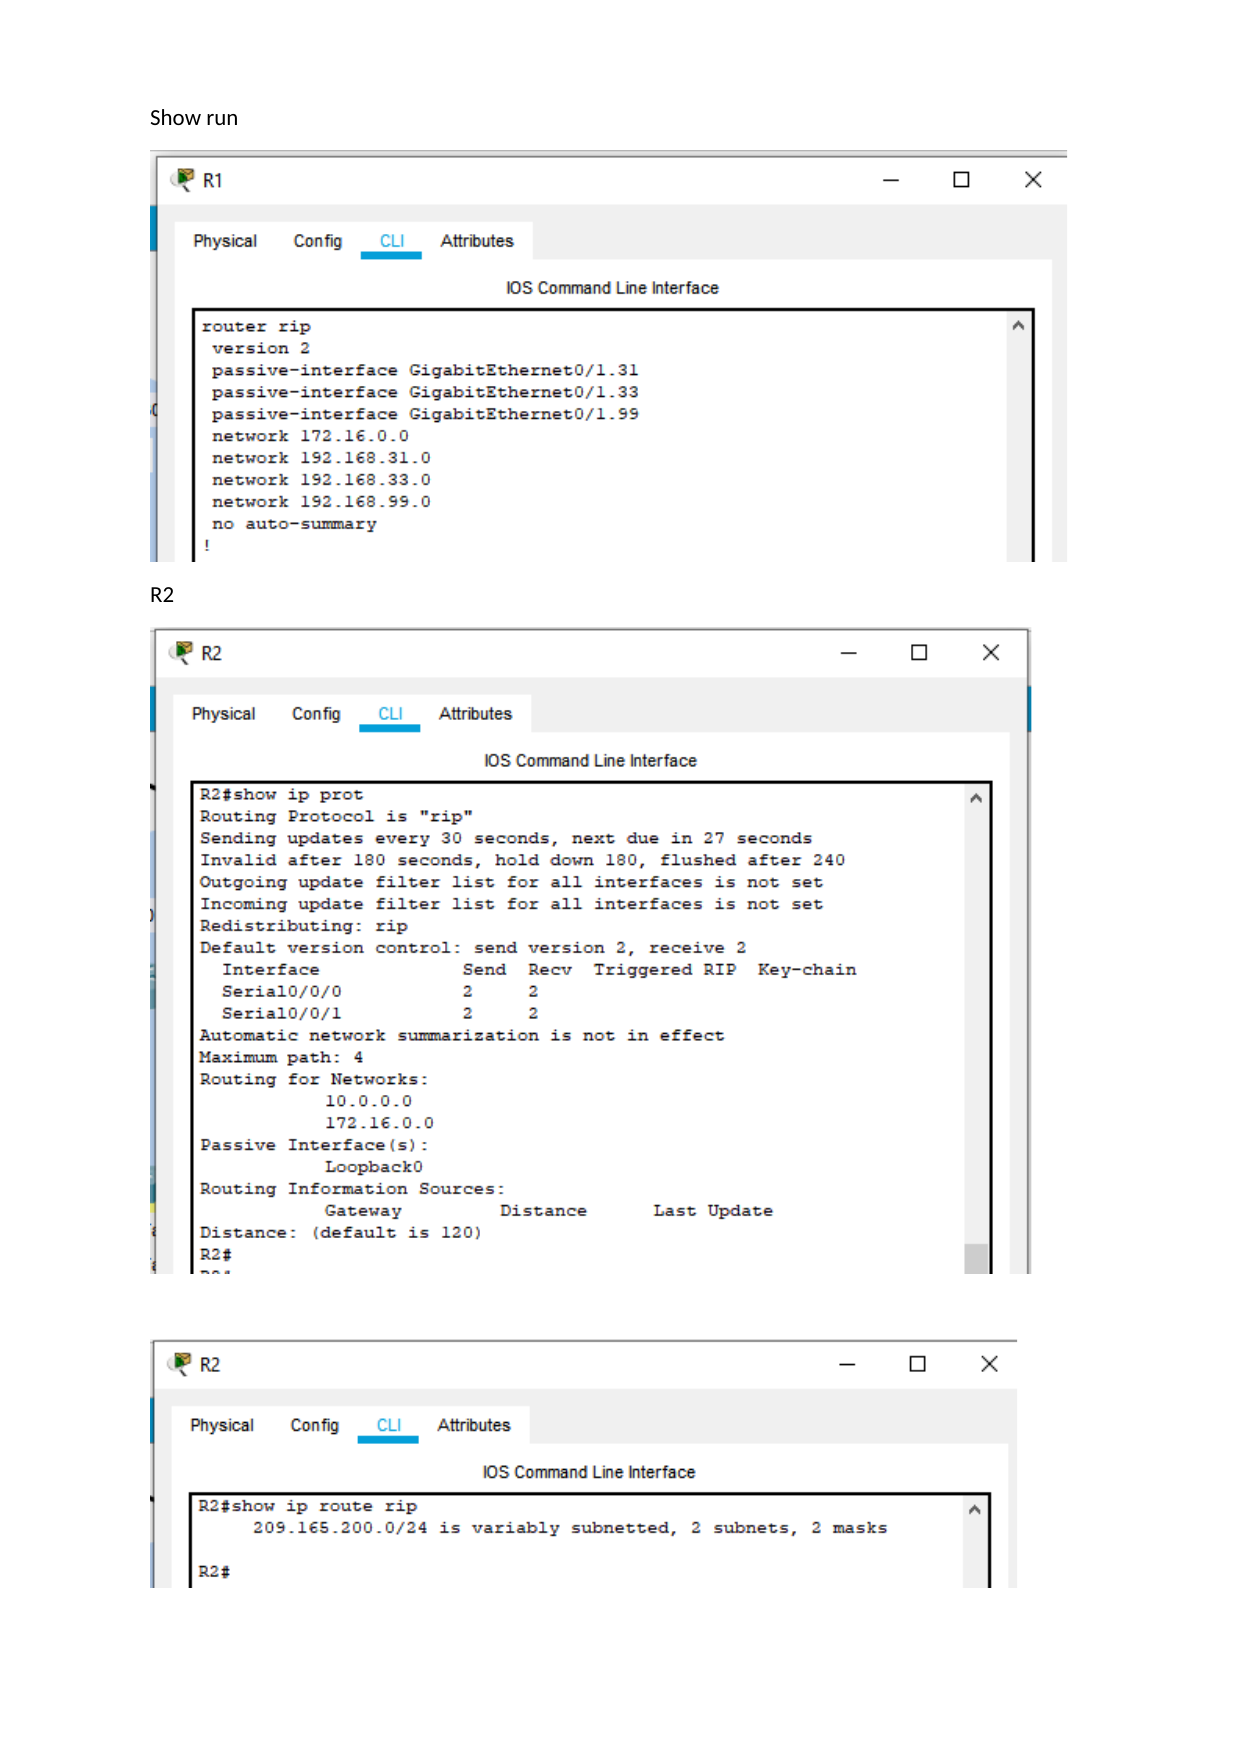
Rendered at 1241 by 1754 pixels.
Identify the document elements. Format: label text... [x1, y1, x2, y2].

text Show run [150, 103, 1090, 131]
text R2 [150, 580, 1090, 608]
picture [150, 1339, 1018, 1588]
picture [150, 150, 1068, 562]
picture [150, 627, 1032, 1274]
